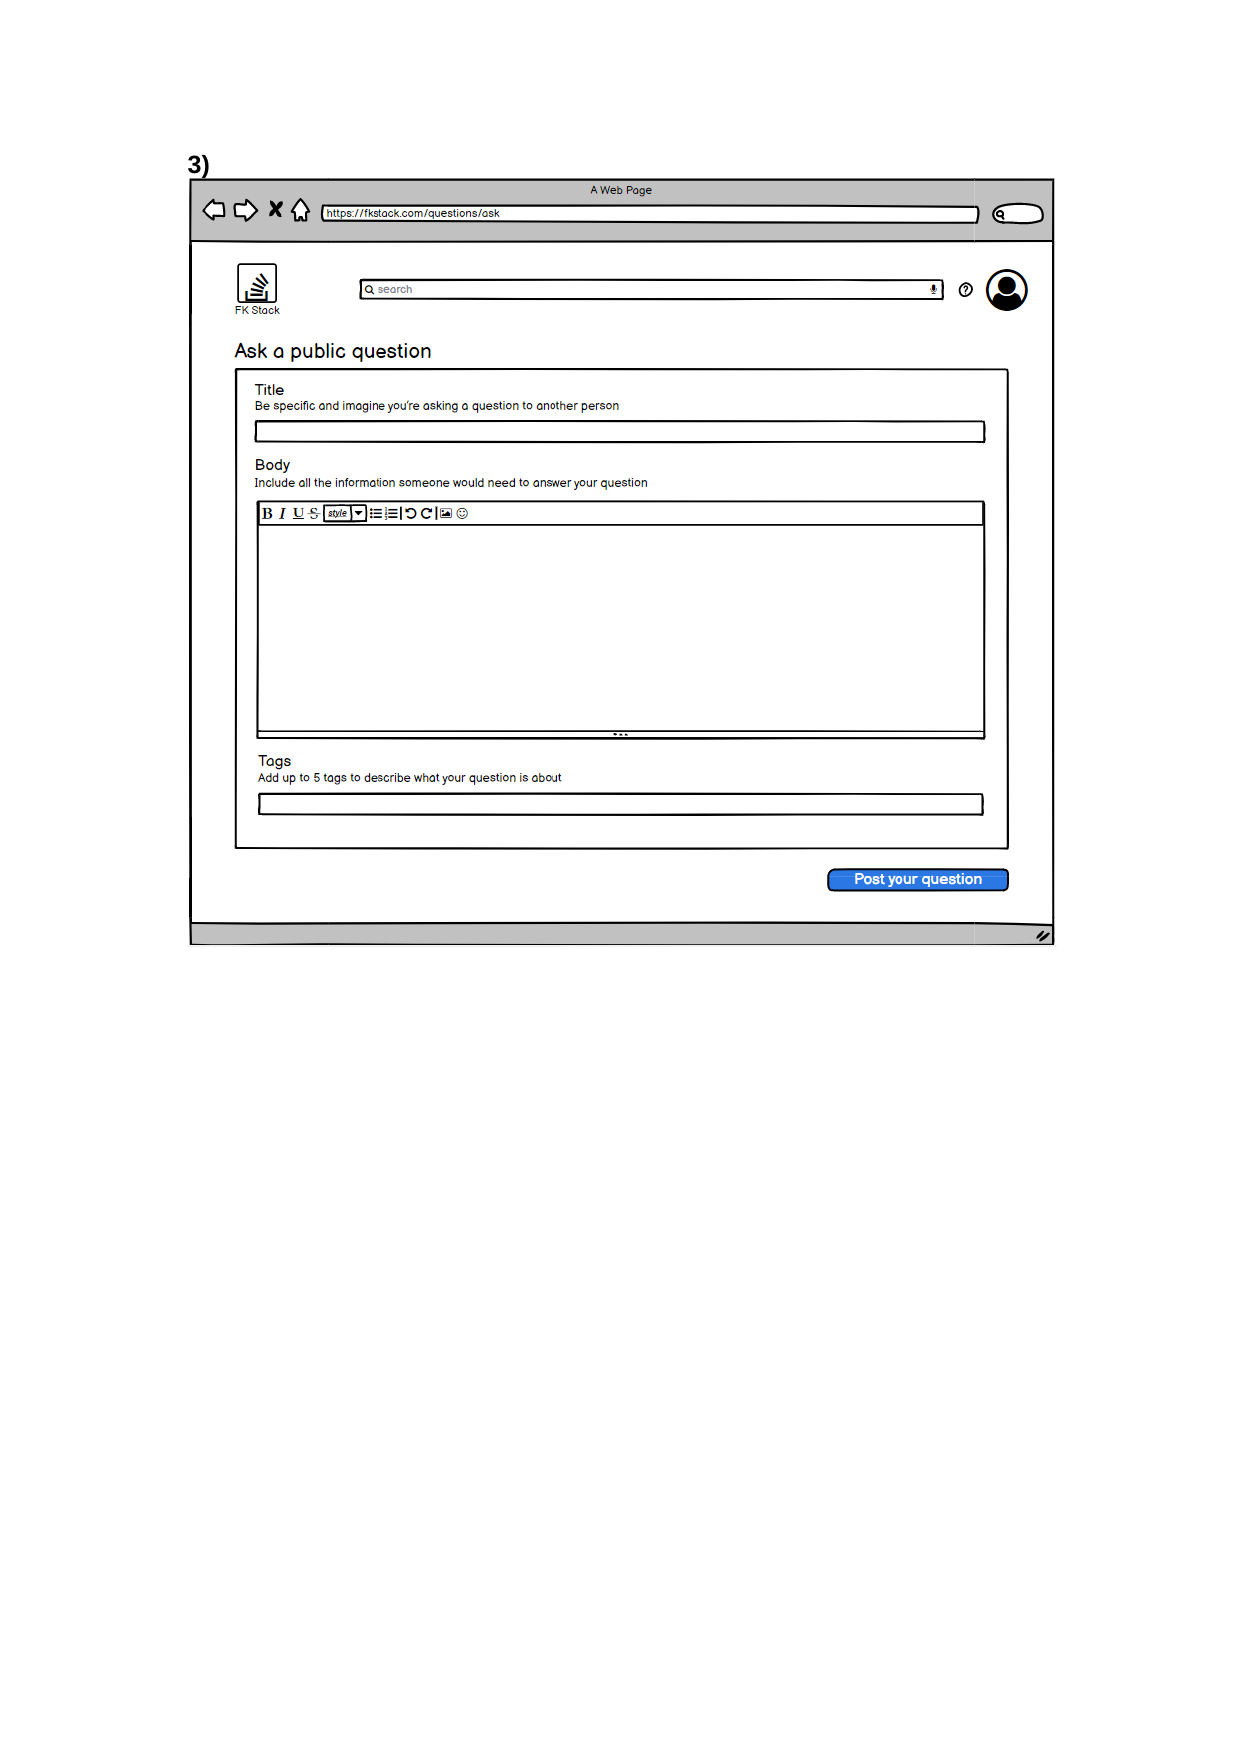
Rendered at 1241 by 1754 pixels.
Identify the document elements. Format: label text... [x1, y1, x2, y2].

picture [187, 178, 1057, 947]
text 3) [187, 150, 1053, 178]
